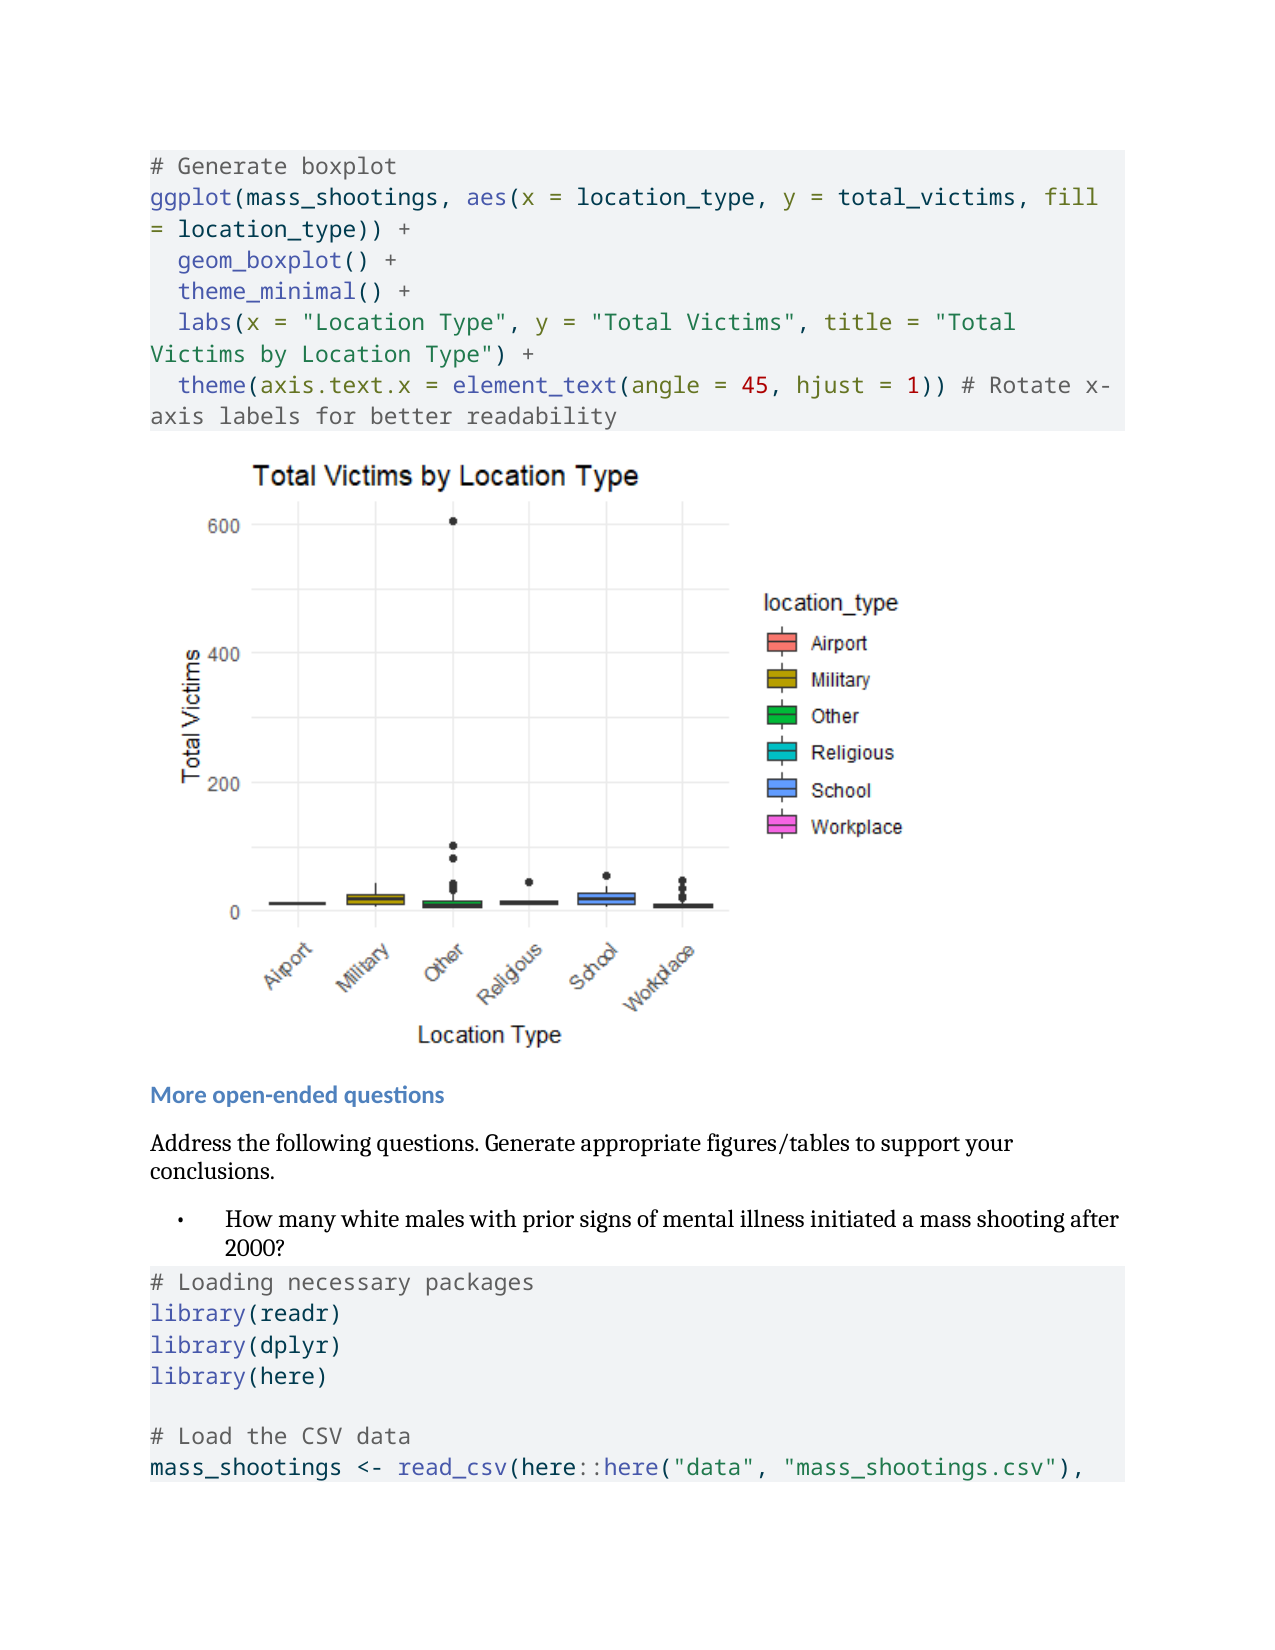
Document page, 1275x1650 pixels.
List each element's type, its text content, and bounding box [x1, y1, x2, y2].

subtitle More open-ended questions [150, 1079, 1125, 1110]
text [150, 1266, 1125, 1482]
picture [168, 452, 927, 1059]
list How many white males with prior signs of mental illness initiated a mass shooting after 2000? [175, 1205, 1125, 1262]
text Address the following questions. Generate appropriate figures/tables to support your conclusions. [150, 1128, 1125, 1186]
text # Generate boxplot ggplot(mass_shootings, aes(x = location_type, y = total_victims, fill = location_type)) + geom_boxplot() + theme_minimal() + labs(x = "Location Type", y = "Total Victims", title = "Total Victims by Location Type") + theme(axis.text.x = element_text(angle = 45, hjust = 1)) # Rotate x-axis labels for better readability [150, 150, 1125, 431]
